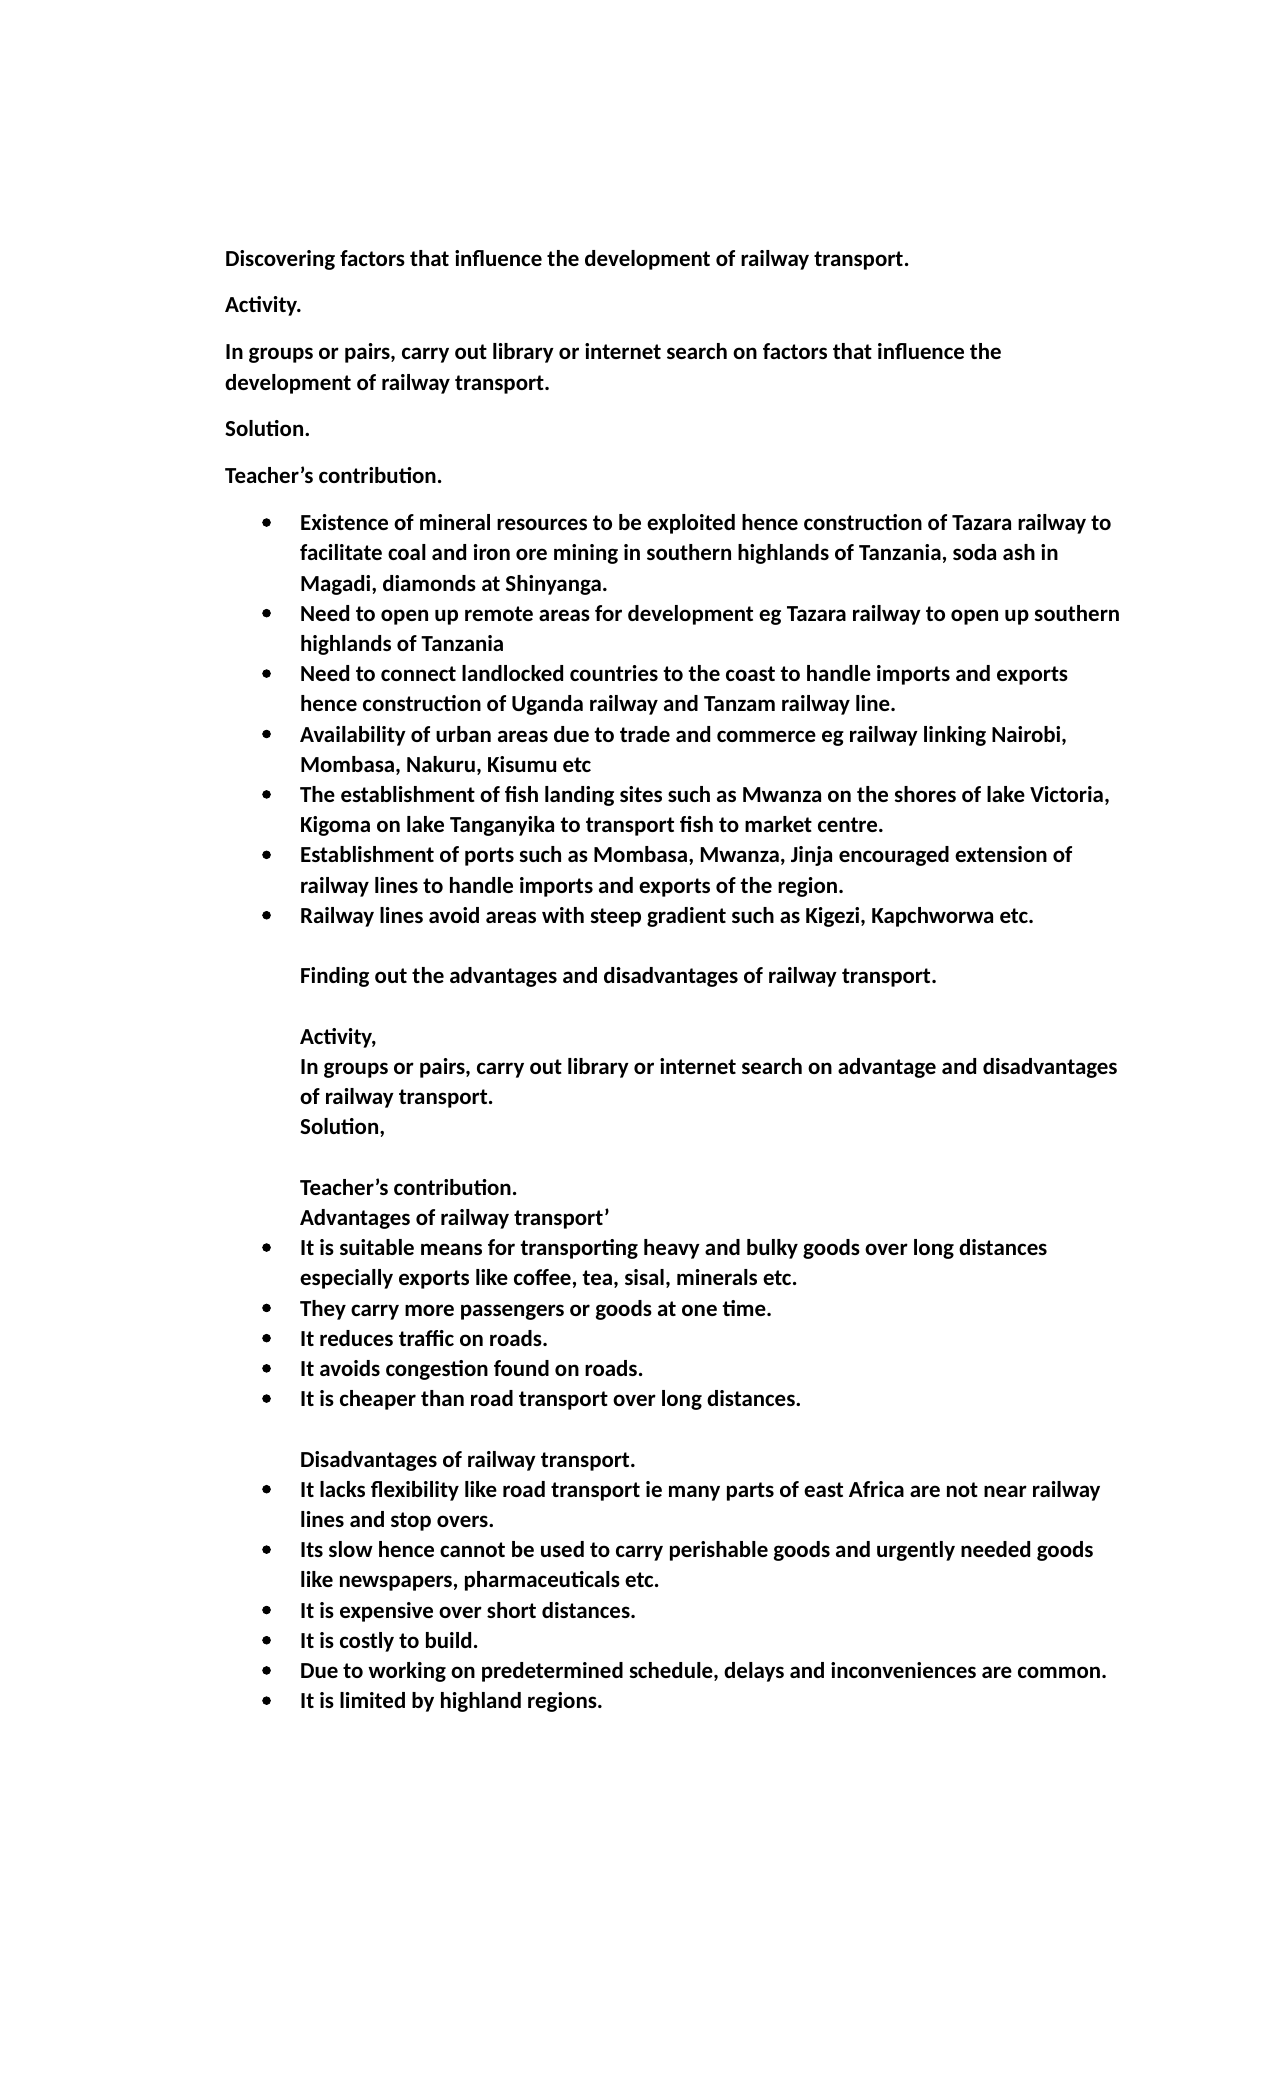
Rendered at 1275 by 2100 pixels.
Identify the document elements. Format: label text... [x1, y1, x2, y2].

list Need to connect landlocked countries to the coast to handle imports and exports hence construction of Uganda railway and Tanzam railway line. [262, 659, 1125, 718]
list Its slow hence cannot be used to carry perishable goods and urgently needed goods like newspapers, pharmaceuticals etc. [262, 1535, 1125, 1594]
list Activity, [300, 1022, 1125, 1050]
list It lacks flexibility like road transport ie many parts of east Africa are not near railway lines and stop overs. [262, 1475, 1125, 1533]
list Railway lines avoid areas with steep gradient such as Kigezi, Kapchworwa etc. [262, 901, 1125, 929]
list Availability of urban areas due to trade and commerce eg railway linking Nairobi, Mombasa, Nakuru, Kisumu etc [262, 720, 1125, 778]
list Solution, [300, 1112, 1125, 1141]
list Disadvantages of railway transport. [300, 1445, 1125, 1473]
list It reduces traffic on roads. [262, 1324, 1125, 1352]
list They carry more passengers or goods at one time. [262, 1294, 1125, 1322]
text Discovering factors that influence the development of railway transport. [225, 244, 1125, 272]
list Establishment of ports such as Mombasa, Mwanza, Jinja encouraged extension of railway lines to handle imports and exports of the region. [262, 841, 1125, 899]
text Solution. [225, 414, 1125, 443]
list Due to working on predetermined schedule, delays and inconveniences are common. [262, 1656, 1125, 1684]
text Teacher’s contribution. [225, 461, 1125, 489]
text In groups or pairs, carry out library or internet search on factors that influence the development of railway transport. [225, 337, 1125, 396]
list It is cheaper than road transport over long distances. [262, 1384, 1125, 1412]
list Existence of mineral resources to be exploited hence construction of Tazara railway to facilitate coal and iron ore mining in southern highlands of Tanzania, soda ash in Magadi, diamonds at Shinyanga. [262, 508, 1125, 597]
list It is expensive over short distances. [262, 1596, 1125, 1624]
list It is limited by highland regions. [262, 1686, 1125, 1714]
list It avoids congestion found on roads. [262, 1354, 1125, 1382]
text Activity. [225, 291, 1125, 319]
list In groups or pairs, carry out library or internet search on advantage and disadvantages of railway transport. [300, 1052, 1125, 1110]
list The establishment of fish landing sites such as Mwanza on the shores of lake Victoria, Kigoma on lake Tanganyika to transport fish to market centre. [262, 780, 1125, 838]
list It is costly to build. [262, 1626, 1125, 1654]
list Need to open up remote areas for development eg Tazara railway to open up southern highlands of Tanzania [262, 599, 1125, 657]
list It is suitable means for transporting heavy and bulky goods over long distances especially exports like coffee, tea, sisal, minerals etc. [262, 1233, 1125, 1292]
list Advantages of railway transport’ [300, 1203, 1125, 1231]
list Finding out the advantages and disadvantages of railway transport. [300, 961, 1125, 989]
list Teacher’s contribution. [300, 1173, 1125, 1201]
